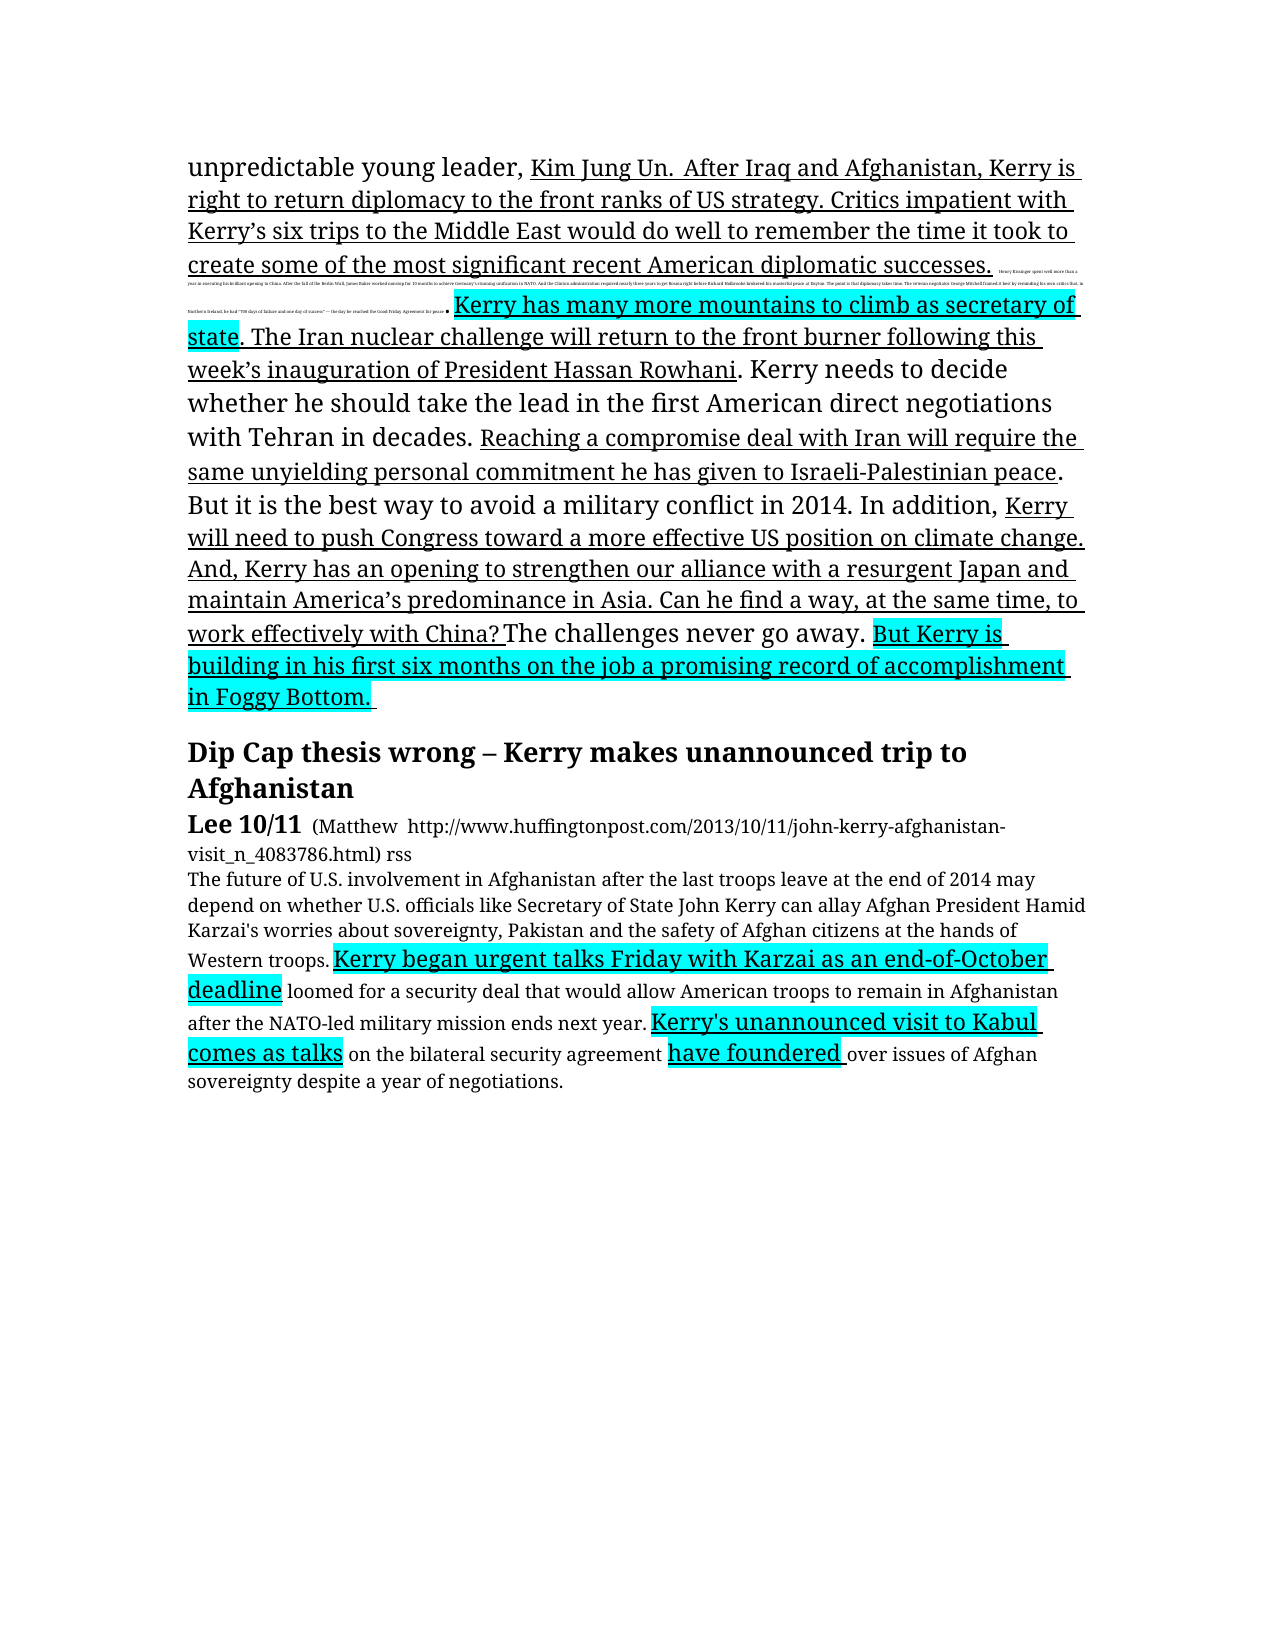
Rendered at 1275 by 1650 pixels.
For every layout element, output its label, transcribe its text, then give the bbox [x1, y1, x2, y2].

subtitle Dip Cap thesis wrong – Kerry makes unannounced trip to Afghanistan [187, 733, 1087, 807]
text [187, 150, 1087, 712]
text The future of U.S. involvement in Afghanistan after the last troops leave at the end of 2014 may depend on whether U.S. officials like Secretary of State John Kerry can allay Afghan President Hamid Karzai's worries about sovereignty, Pakistan and the safety of Afghan citizens at the hands of Western troops. Kerry began urgent talks Friday with Karzai as an end-of-October deadline loomed for a security deal that would allow American troops to remain in Afghanistan after the NATO-led military mission ends next year. Kerry's unannounced visit to Kabul comes as talks on the bilateral security agreement have foundered over issues of Afghan sovereignty despite a year of negotiations. [187, 866, 1087, 1093]
text Lee 10/11 (Matthew http://www.huffingtonpost.com/2013/10/11/john-kerry-afghanistan-visit_n_4083786.html) rss [187, 807, 1087, 866]
